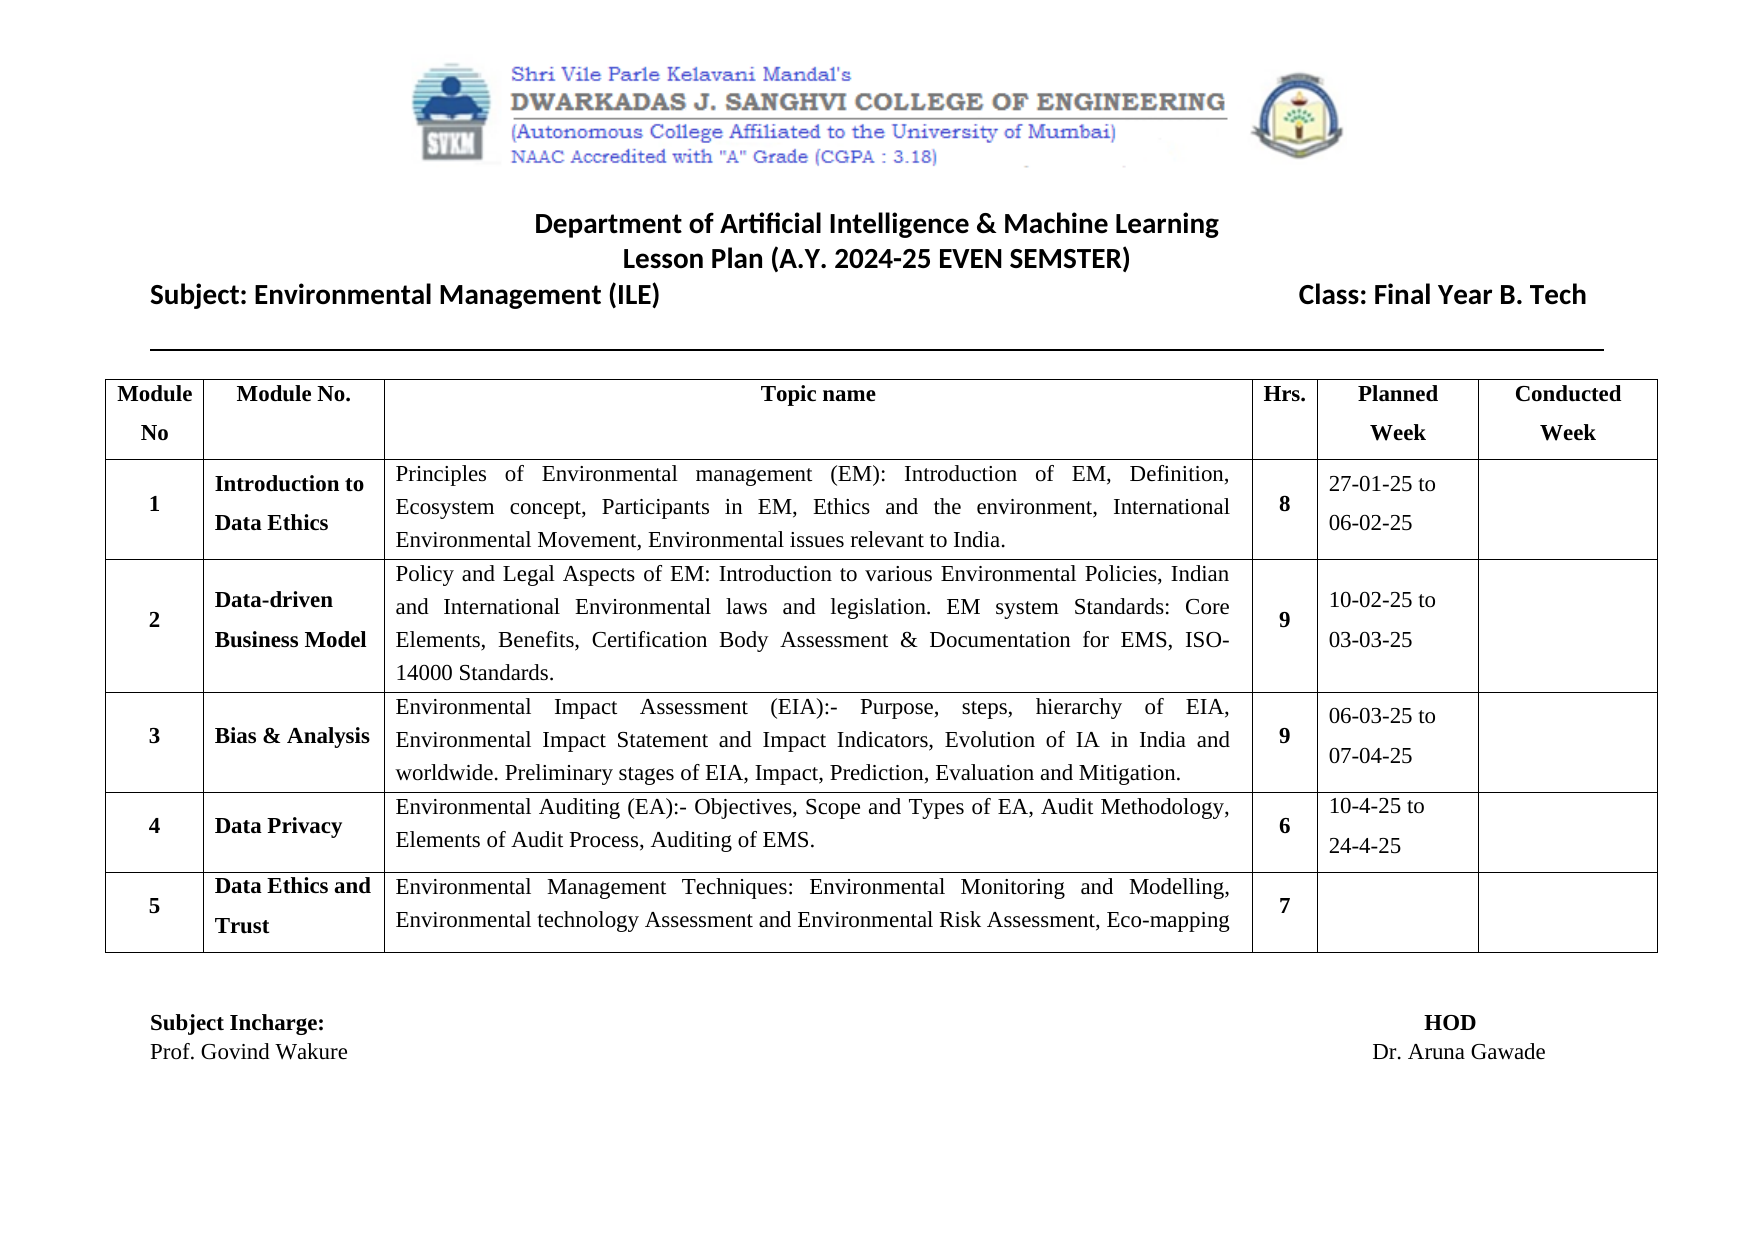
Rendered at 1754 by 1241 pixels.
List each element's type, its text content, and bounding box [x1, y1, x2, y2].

table_cell [1479, 873, 1657, 952]
table_cell 5 [106, 873, 203, 952]
table_cell [1479, 560, 1657, 692]
table_cell 3 [106, 693, 203, 792]
table_cell 10-02-25 to 03-03-25 [1318, 560, 1478, 692]
table_cell Policy and Legal Aspects of EM: Introduction to various Environmental Policies, Indian and International Environmental laws and legislation. EM system Standards: Core Elements, Benefits, Certification Body Assessment & Documentation for EMS, ISO-14000 Standards. [385, 560, 1252, 692]
table_cell 9 [1253, 693, 1317, 792]
table_cell [1479, 460, 1657, 559]
table_cell [1479, 793, 1657, 872]
table_cell 2 [106, 560, 203, 692]
table_header Planned Week [1318, 380, 1478, 459]
table_cell 8 [1253, 460, 1317, 559]
text Subject Incharge: HOD [150, 1009, 1604, 1036]
picture [406, 44, 1348, 177]
table_header Hrs. [1253, 380, 1317, 459]
table_cell Principles of Environmental management (EM): Introduction of EM, Definition, Ecosystem concept, Participants in EM, Ethics and the environment, International Environmental Movement, Environmental issues relevant to India. [385, 460, 1252, 559]
table_cell [1479, 693, 1657, 792]
table_cell [1318, 873, 1478, 952]
table_cell Data Ethics and Trust [204, 873, 384, 952]
table_cell 10-4-25 to 24-4-25 [1318, 793, 1478, 872]
table_cell Introduction to Data Ethics [204, 460, 384, 559]
table_header Module No [106, 380, 203, 459]
table_cell 4 [106, 793, 203, 872]
table_cell 6 [1253, 793, 1317, 872]
table_cell Environmental Impact Assessment (EIA):- Purpose, steps, hierarchy of EIA, Environmental Impact Statement and Impact Indicators, Evolution of IA in India and worldwide. Preliminary stages of EIA, Impact, Prediction, Evaluation and Mitigation. [385, 693, 1252, 792]
table_cell 27-01-25 to 06-02-25 [1318, 460, 1478, 559]
table_cell Data Privacy [204, 793, 384, 872]
table_header Topic name [385, 380, 1252, 459]
table_cell 06-03-25 to 07-04-25 [1318, 693, 1478, 792]
table_cell Data-driven Business Model [204, 560, 384, 692]
table_cell Environmental Management Techniques: Environmental Monitoring and Modelling, Environmental technology Assessment and Environmental Risk Assessment, Eco-mapping [385, 873, 1252, 952]
table_header Module No. [204, 380, 384, 459]
text Prof. Govind Wakure Dr. Aruna Gawade [150, 1038, 1604, 1064]
table_cell 1 [106, 460, 203, 559]
table_cell 9 [1253, 560, 1317, 692]
table_cell Bias & Analysis [204, 693, 384, 792]
table_cell 7 [1253, 873, 1317, 952]
table_header Conducted Week [1479, 380, 1657, 459]
table_cell Environmental Auditing (EA):- Objectives, Scope and Types of EA, Audit Methodology, Elements of Audit Process, Auditing of EMS. [385, 793, 1252, 872]
